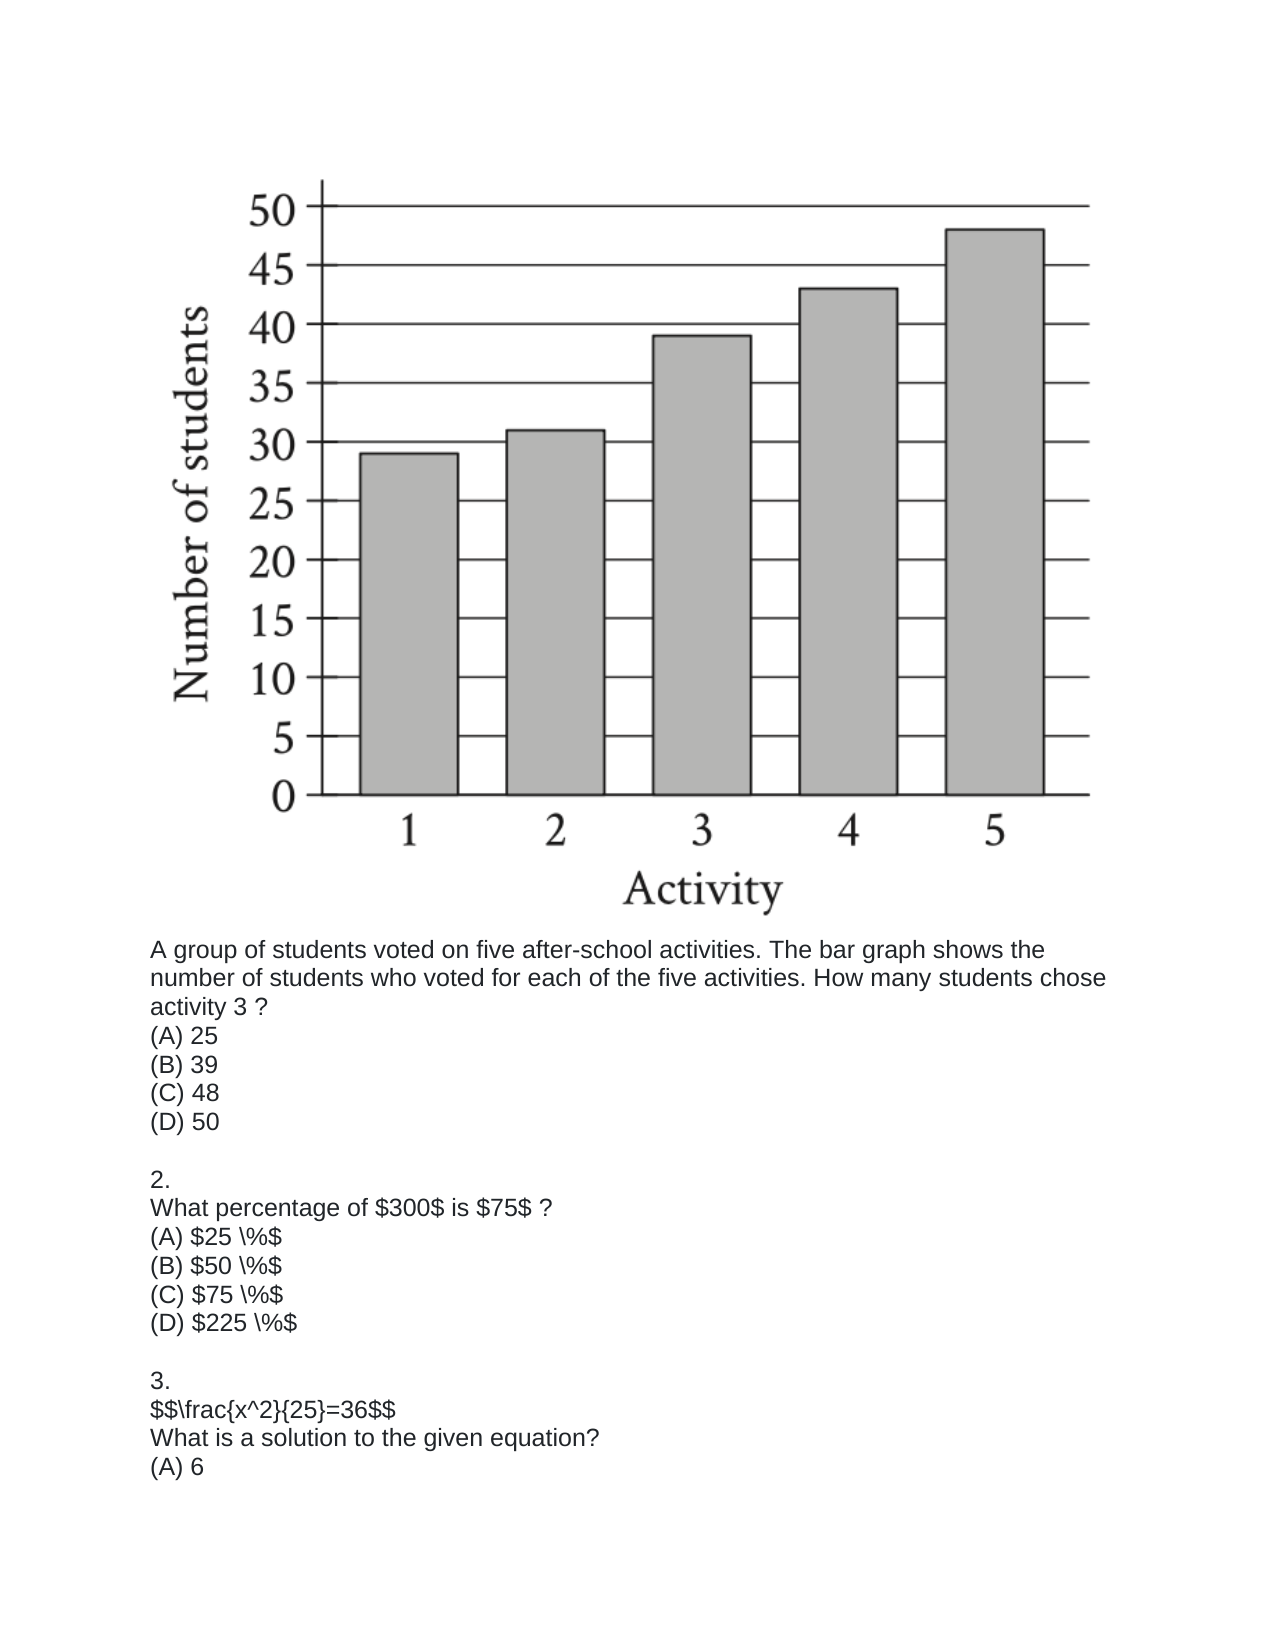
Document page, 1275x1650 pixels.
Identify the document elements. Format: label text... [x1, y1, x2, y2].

text (C) $75 \%$ [150, 1280, 1125, 1308]
text 3. [150, 1366, 1125, 1395]
text (B) 39 [150, 1050, 1125, 1078]
text $$\frac{x^2}{25}=36$$ [150, 1395, 1125, 1423]
text (B) $50 \%$ [150, 1251, 1125, 1280]
text What percentage of $300$ is $75$ ? [150, 1193, 1125, 1222]
text (C) 48 [150, 1078, 1125, 1107]
text A group of students voted on five after-school activities. The bar graph shows the number of students who voted for each of the five activities. How many students chose activity 3 ? [150, 935, 1125, 1021]
text (A) 25 [150, 1021, 1125, 1050]
picture [150, 150, 1110, 935]
text 2. [150, 1165, 1125, 1193]
text (D) 50 [150, 1107, 1125, 1136]
text (A) $25 \%$ [150, 1222, 1125, 1251]
text (D) $225 \%$ [150, 1308, 1125, 1337]
text What is a solution to the given equation? [150, 1423, 1125, 1452]
text (A) 6 [150, 1452, 1125, 1481]
